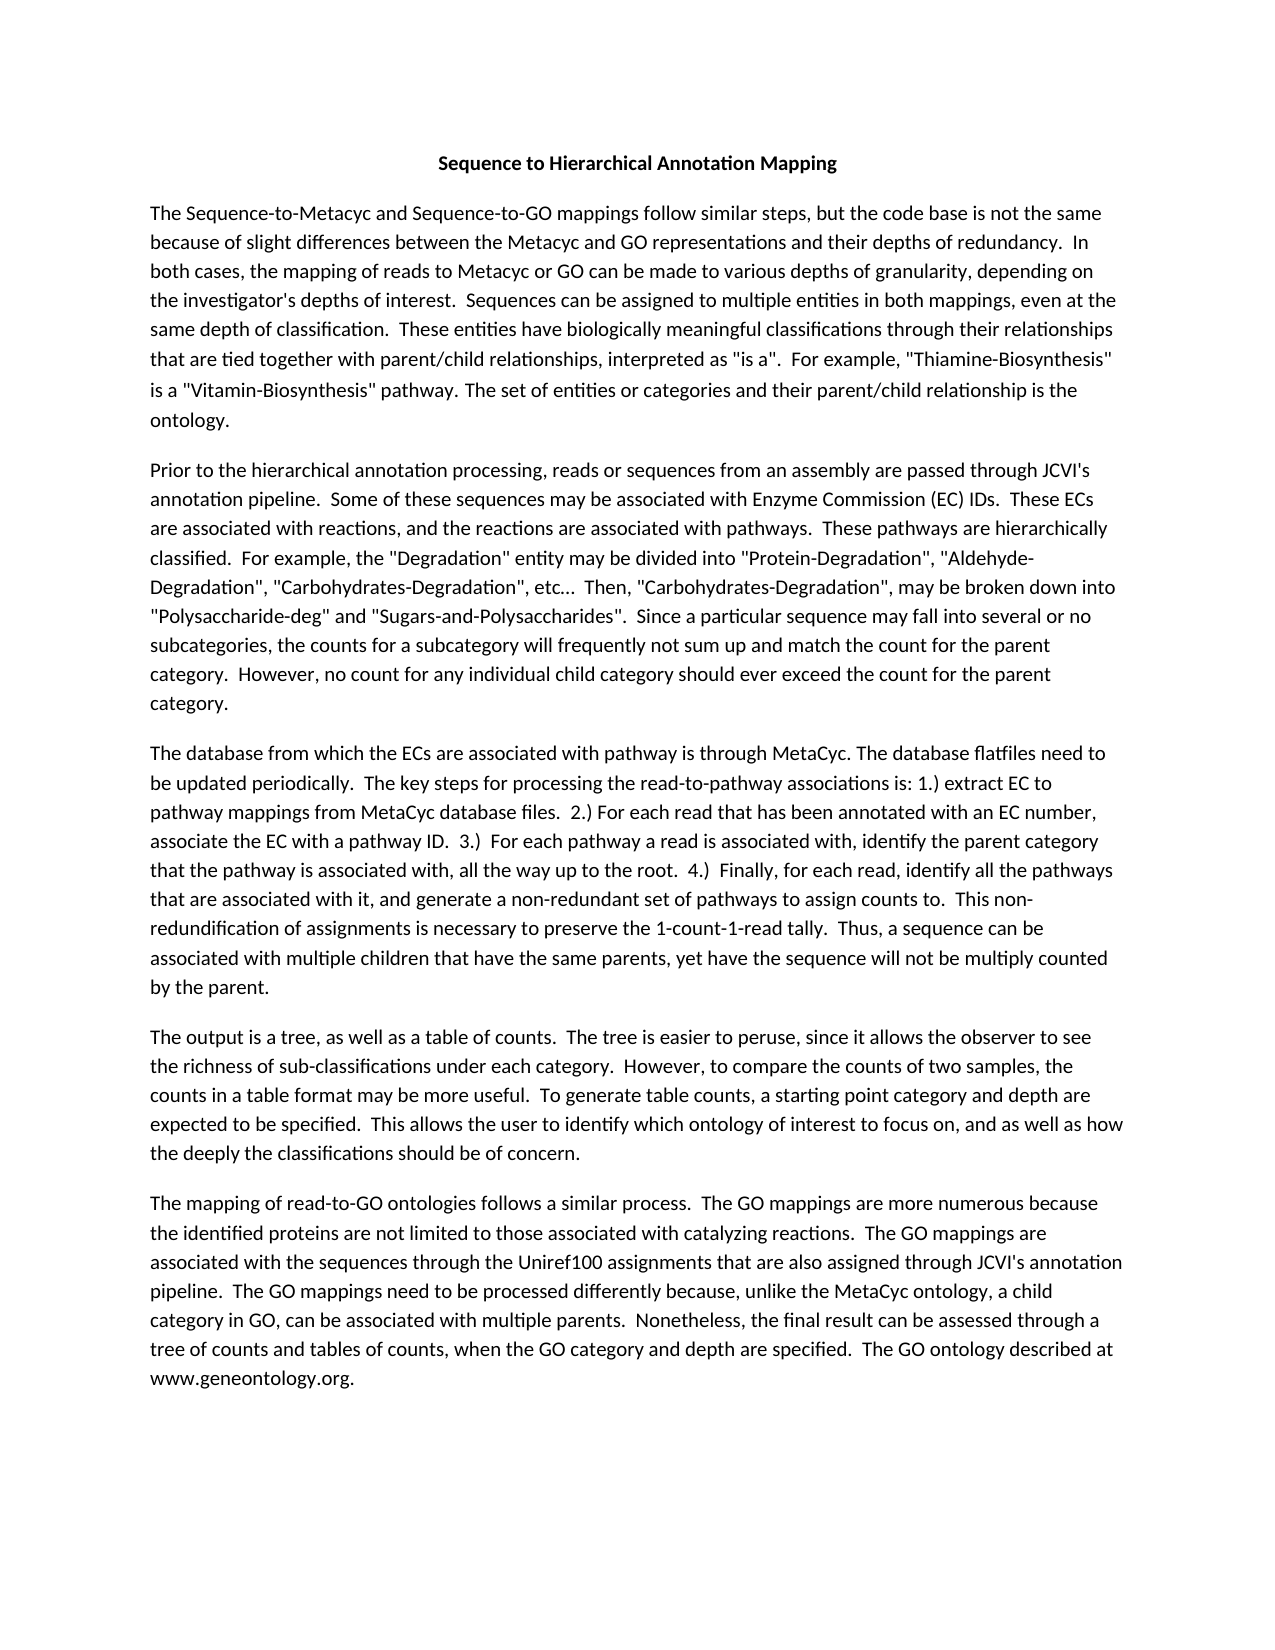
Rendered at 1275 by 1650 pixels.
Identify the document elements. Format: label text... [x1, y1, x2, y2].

text The Sequence-to-Metacyc and Sequence-to-GO mappings follow similar steps, but the code base is not the same because of slight differences between the Metacyc and GO representations and their depths of redundancy. In both cases, the mapping of reads to Metacyc or GO can be made to various depths of granularity, depending on the investigator's depths of interest. Sequences can be assigned to multiple entities in both mappings, even at the same depth of classification. These entities have biologically meaningful classifications through their relationships that are tied together with parent/child relationships, interpreted as "is a". For example, "Thiamine-Biosynthesis" is a "Vitamin-Biosynthesis" pathway. The set of entities or categories and their parent/child relationship is the ontology. [150, 200, 1125, 433]
text The mapping of read-to-GO ontologies follows a similar process. The GO mappings are more numerous because the identified proteins are not limited to those associated with catalyzing reactions. The GO mappings are associated with the sequences through the Uniref100 assignments that are also assigned through JCVI's annotation pipeline. The GO mappings need to be processed differently because, unlike the MetaCyc ontology, a child category in GO, can be associated with multiple parents. Nonetheless, the final result can be assessed through a tree of counts and tables of counts, when the GO category and depth are specified. The GO ontology described at www.geneontology.org. [150, 1191, 1125, 1391]
text Sequence to Hierarchical Annotation Mapping [150, 150, 1125, 175]
text Prior to the hierarchical annotation processing, reads or sequences from an assembly are passed through JCVI's annotation pipeline. Some of these sequences may be associated with Enzyme Commission (EC) IDs. These ECs are associated with reactions, and the reactions are associated with pathways. These pathways are hierarchically classified. For example, the "Degradation" entity may be divided into "Protein-Degradation", "Aldehyde-Degradation", "Carbohydrates-Degradation", etc… Then, "Carbohydrates-Degradation", may be broken down into "Polysaccharide-deg" and "Sugars-and-Polysaccharides". Since a particular sequence may fall into several or no subcategories, the counts for a subcategory will frequently not sum up and match the count for the parent category. However, no count for any individual child category should ever exceed the count for the parent category. [150, 457, 1125, 716]
text The database from which the ECs are associated with pathway is through MetaCyc. The database flatfiles need to be updated periodically. The key steps for processing the read-to-pathway associations is: 1.) extract EC to pathway mappings from MetaCyc database files. 2.) For each read that has been annotated with an EC number, associate the EC with a pathway ID. 3.) For each pathway a read is associated with, identify the parent category that the pathway is associated with, all the way up to the root. 4.) Finally, for each read, identify all the pathways that are associated with it, and generate a non-redundant set of pathways to assign counts to. This non-redundification of assignments is necessary to preserve the 1-count-1-read tally. Thus, a sequence can be associated with multiple children that have the same parents, yet have the sequence will not be multiply counted by the parent. [150, 741, 1125, 999]
text The output is a tree, as well as a table of counts. The tree is easier to peruse, since it allows the observer to see the richness of sub-classifications under each category. However, to compare the counts of two samples, the counts in a table format may be more useful. To generate table counts, a starting point category and depth are expected to be specified. This allows the user to identify which ontology of interest to focus on, and as well as how the deeply the classifications should be of concern. [150, 1024, 1125, 1166]
